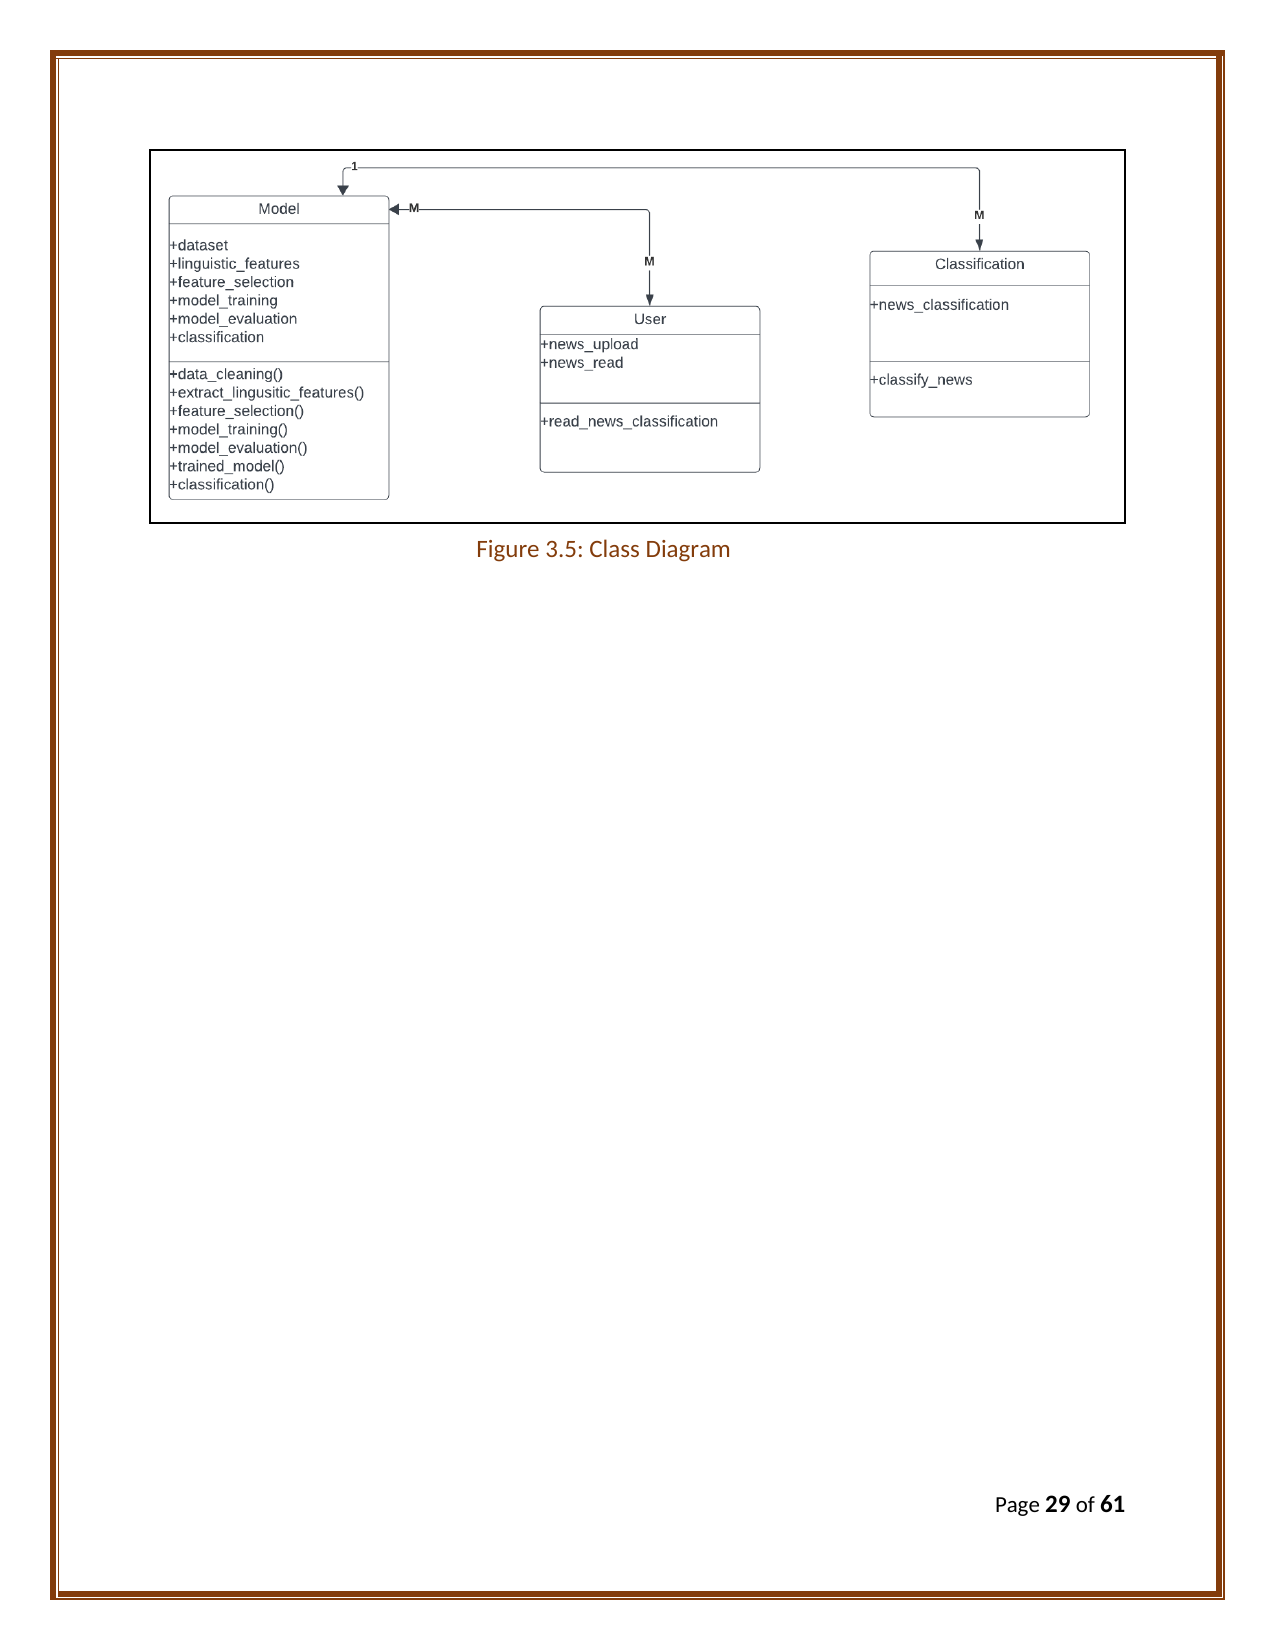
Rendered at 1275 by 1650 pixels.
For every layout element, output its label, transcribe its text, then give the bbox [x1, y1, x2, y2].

text Figure 3.5: Class Diagram [381, 533, 826, 563]
picture [168, 161, 1090, 500]
